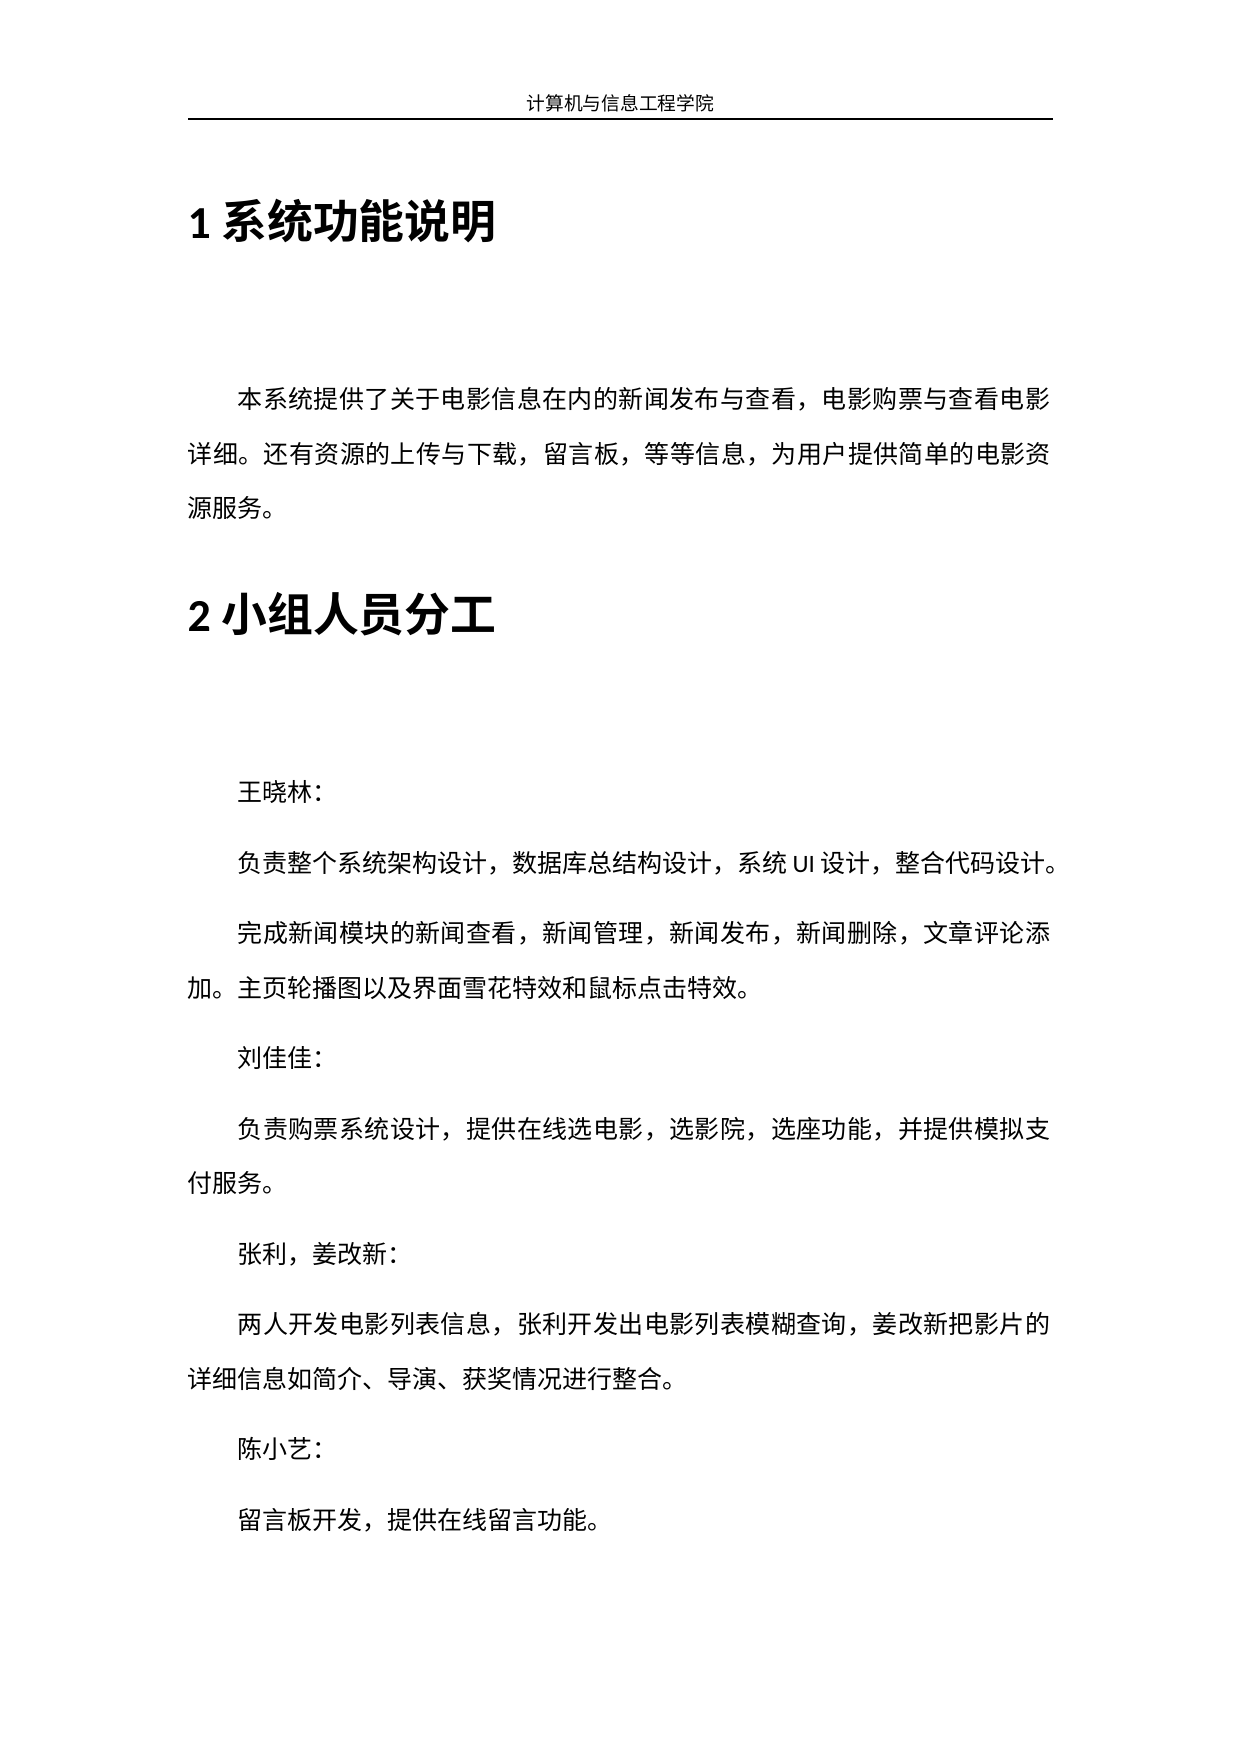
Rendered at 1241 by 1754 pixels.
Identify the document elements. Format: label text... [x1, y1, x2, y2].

text 负责整个系统架构设计，数据库总结构设计，系统UI设计，整合代码设计。 [187, 843, 1053, 879]
text 王晓林： [187, 772, 1053, 809]
subtitle 2 小组人员分工 [187, 578, 1053, 644]
text 留言板开发，提供在线留言功能。 [187, 1501, 1053, 1537]
text 负责购票系统设计，提供在线选电影，选影院，选座功能，并提供模拟支付服务。 [187, 1109, 1053, 1200]
text 本系统提供了关于电影信息在内的新闻发布与查看，电影购票与查看电影详细。还有资源的上传与下载，留言板，等等信息，为用户提供简单的电影资源服务。 [187, 380, 1053, 525]
text 陈小艺： [187, 1430, 1053, 1466]
subtitle 1 系统功能说明 [187, 185, 1053, 252]
text 两人开发电影列表信息，张利开发出电影列表模糊查询，姜改新把影片的详细信息如简介、导演、获奖情况进行整合。 [187, 1305, 1053, 1396]
text 张利，姜改新： [187, 1234, 1053, 1271]
text 完成新闻模块的新闻查看，新闻管理，新闻发布，新闻删除，文章评论添加。主页轮播图以及界面雪花特效和鼠标点击特效。 [187, 914, 1053, 1004]
text 刘佳佳： [187, 1039, 1053, 1075]
